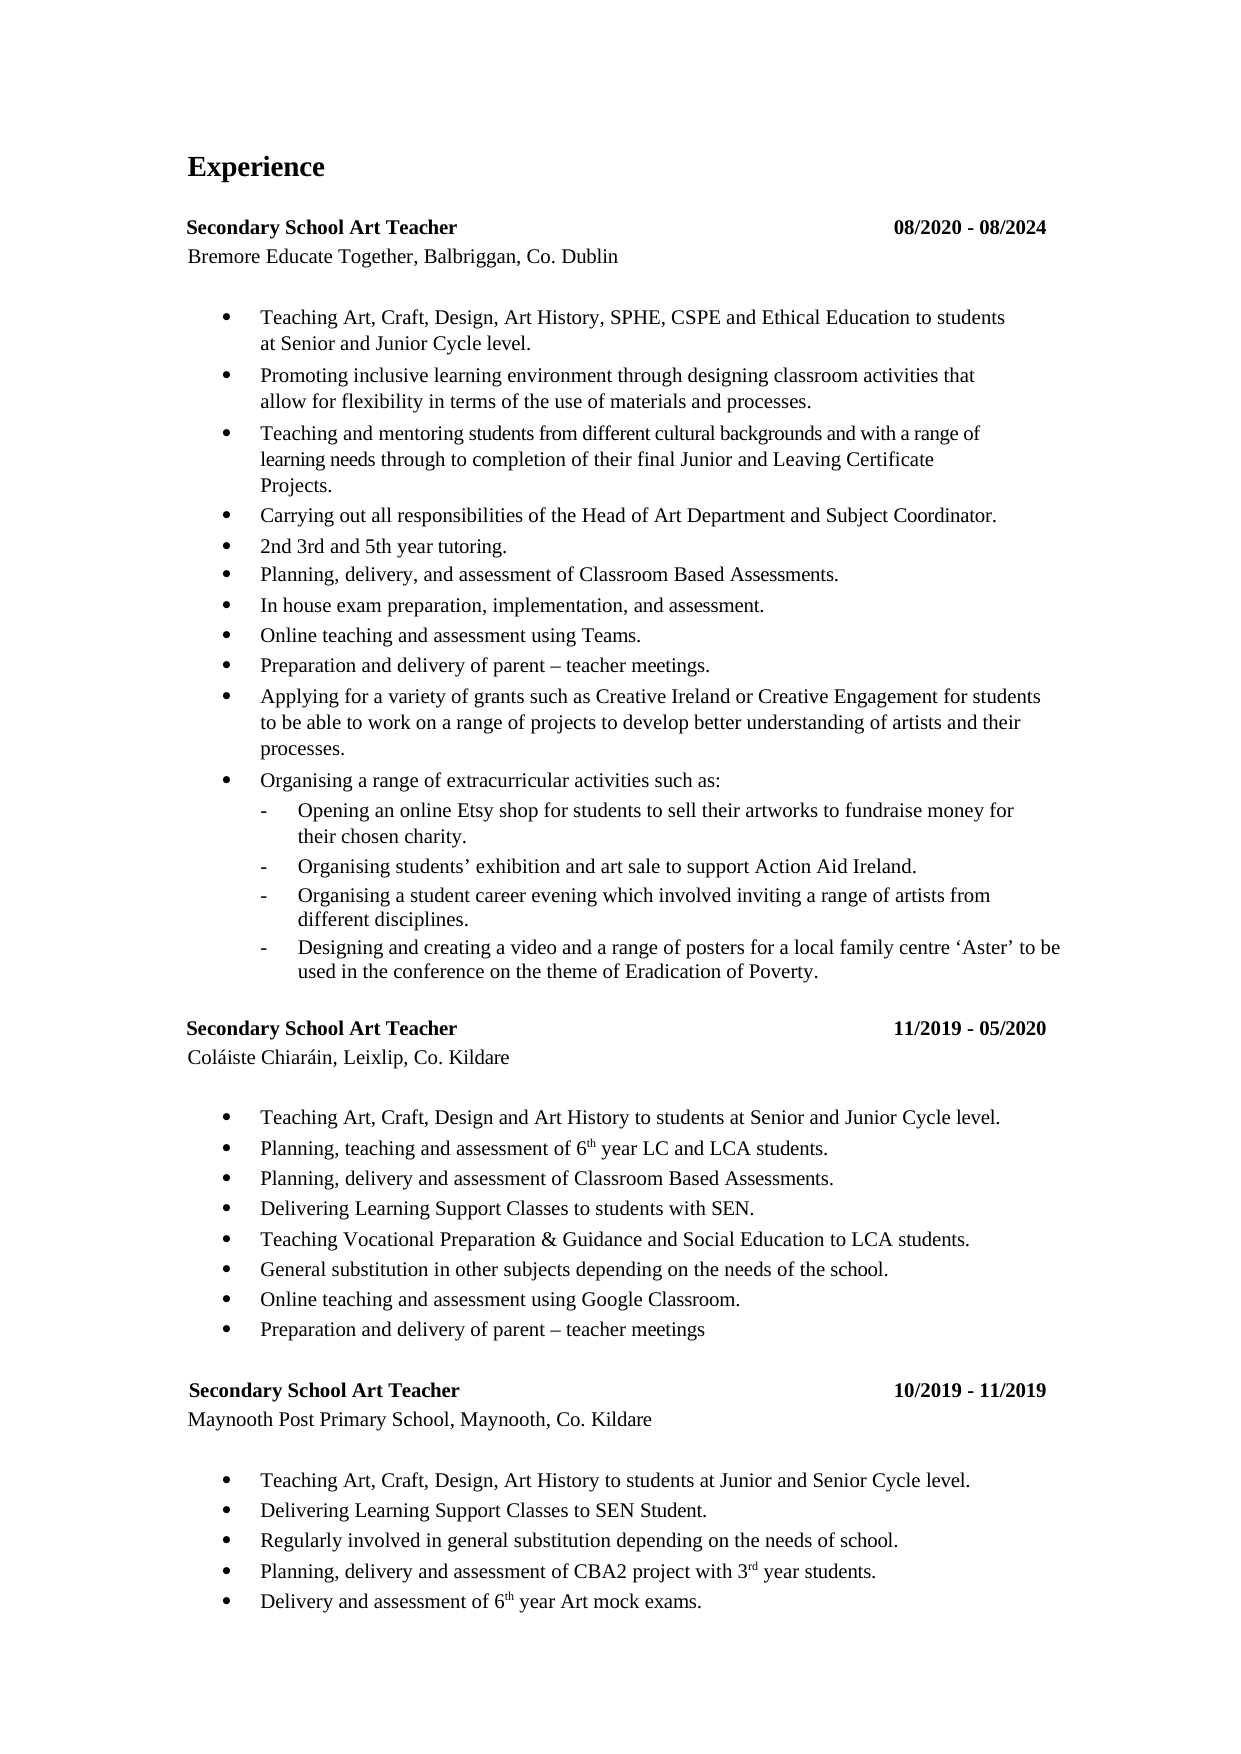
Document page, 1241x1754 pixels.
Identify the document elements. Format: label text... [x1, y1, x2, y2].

list Applying for a variety of grants such as Creative Ireland or Creative Engagement for students to be able to work on a range of projects to develop better understanding of artists and their processes. [223, 684, 1041, 760]
list Online teaching and assessment using Teams. [223, 623, 1063, 647]
list Planning, delivery and assessment of CBA2 project with 3rd year students. [223, 1559, 1063, 1583]
list Teaching and mentoring students from different cultural backgrounds and with a range of learning needs through to completion of their final Junior and Leaving Certificate Projects. [223, 421, 1010, 497]
list Teaching Art, Craft, Design, Art History to students at Junior and Senior Cycle level. [223, 1468, 1063, 1492]
list Teaching Art, Craft, Design, Art History, SPHE, CSPE and Ethical Education to students at Senior and Junior Cycle level. [223, 305, 1017, 355]
list 2nd 3rd and 5th year tutoring. [223, 533, 1063, 558]
list Delivering Learning Support Classes to students with SEN. [223, 1196, 1063, 1220]
list Promoting inclusive learning environment through designing classroom activities that allow for flexibility in terms of the use of materials and processes. [223, 363, 1010, 413]
list Delivery and assessment of 6th year Art mock exams. [223, 1589, 1063, 1613]
list Planning, teaching and assessment of 6th year LC and LCA students. [223, 1136, 1063, 1160]
list In house exam preparation, implementation, and assessment. [223, 593, 1063, 617]
list Delivering Learning Support Classes to SEN Student. [223, 1498, 1063, 1522]
list Organising students’ exhibition and art sale to support Action Aid Ireland. [260, 854, 1063, 878]
list Designing and creating a video and a range of posters for a local family centre ‘Aster’ to be used in the conference on the theme of Eradication of Poverty. [260, 935, 1063, 983]
text Coláiste Chiaráin, Leixlip, Co. Kildare [187, 1045, 1063, 1069]
subtitle Secondary School Art Teacher 08/2020 - 08/2024 [186, 215, 1063, 239]
list Planning, delivery and assessment of Classroom Based Assessments. [223, 1166, 1063, 1190]
list Planning, delivery, and assessment of Classroom Based Assessments. [223, 562, 1063, 586]
text Maynooth Post Primary School, Maynooth, Co. Kildare [187, 1407, 1063, 1431]
text Bremore Educate Together, Balbriggan, Co. Dublin [187, 244, 1063, 268]
list Organising a student career evening which involved inviting a range of artists from different disciplines. [260, 883, 1063, 931]
list Preparation and delivery of parent – teacher meetings [223, 1317, 1063, 1341]
list Online teaching and assessment using Google Classroom. [223, 1287, 1063, 1311]
list Opening an online Etsy shop for students to sell their artworks to fundraise money for their chosen charity. [260, 798, 1045, 848]
subtitle Experience [187, 149, 1063, 182]
list Preparation and delivery of parent – teacher meetings. [223, 653, 1063, 677]
list Teaching Art, Craft, Design and Art History to students at Senior and Junior Cycle level. [223, 1105, 1063, 1129]
subtitle Secondary School Art Teacher 11/2019 - 05/2020 [186, 1016, 1063, 1040]
list Teaching Vocational Preparation & Guidance and Social Education to LCA students. [223, 1227, 1063, 1251]
subtitle Secondary School Art Teacher 10/2019 - 11/2019 [188, 1378, 1063, 1402]
list Organising a range of extracurricular activities such as: [223, 768, 1041, 792]
list Regularly involved in general substitution depending on the needs of school. [223, 1528, 1063, 1552]
list General substitution in other subjects depending on the needs of the school. [223, 1257, 1063, 1281]
list Carrying out all responsibilities of the Head of Art Department and Subject Coordinator. [223, 503, 1063, 527]
